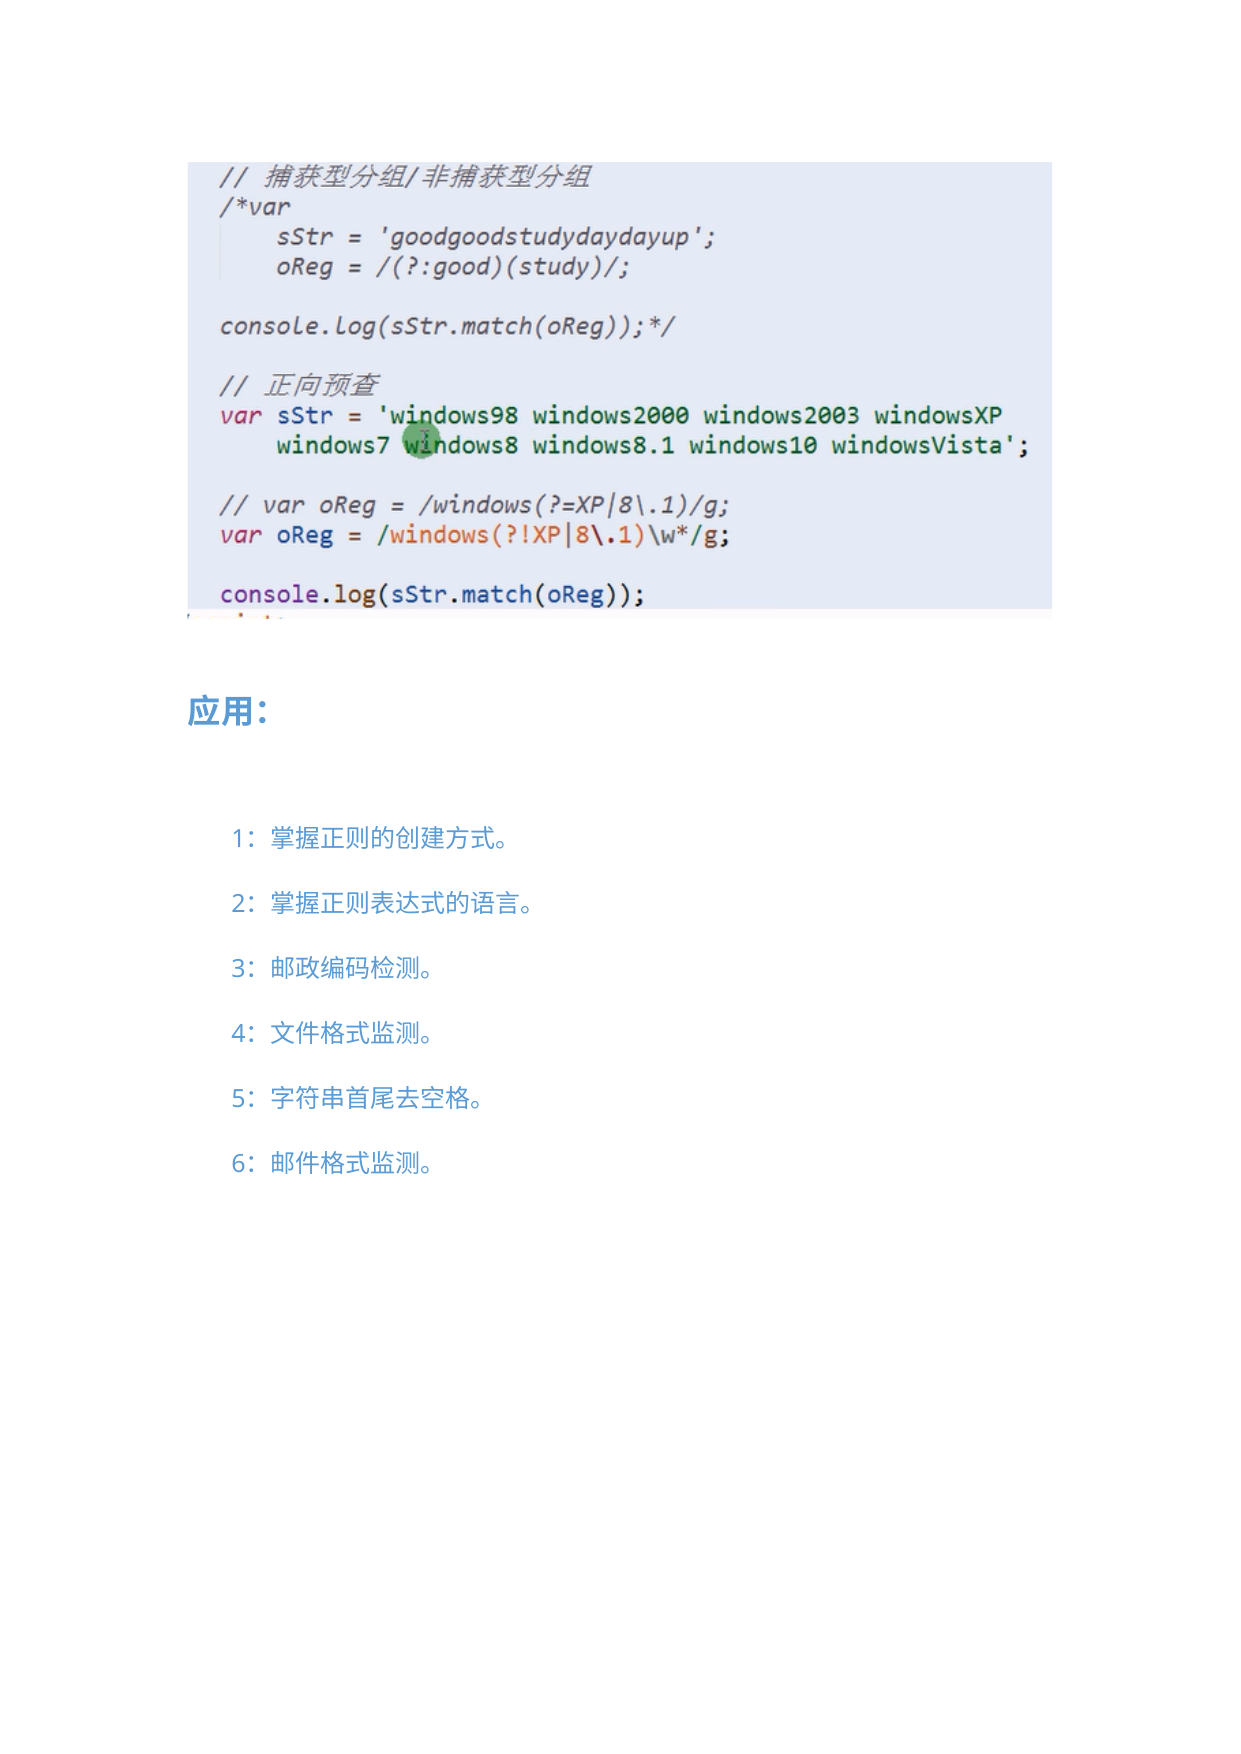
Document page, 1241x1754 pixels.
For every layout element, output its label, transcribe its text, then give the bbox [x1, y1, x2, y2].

text 5：字符串首尾去空格。 [187, 1064, 1053, 1129]
text 6：邮件格式监测。 [187, 1129, 1053, 1194]
text 2：掌握正则表达式的语言。 [187, 869, 1053, 934]
text 4：文件格式监测。 [187, 999, 1053, 1064]
picture [187, 162, 1053, 619]
text 3：邮政编码检测。 [187, 934, 1053, 999]
subtitle 应用： [187, 677, 1053, 742]
text 1：掌握正则的创建方式。 [187, 804, 1053, 869]
